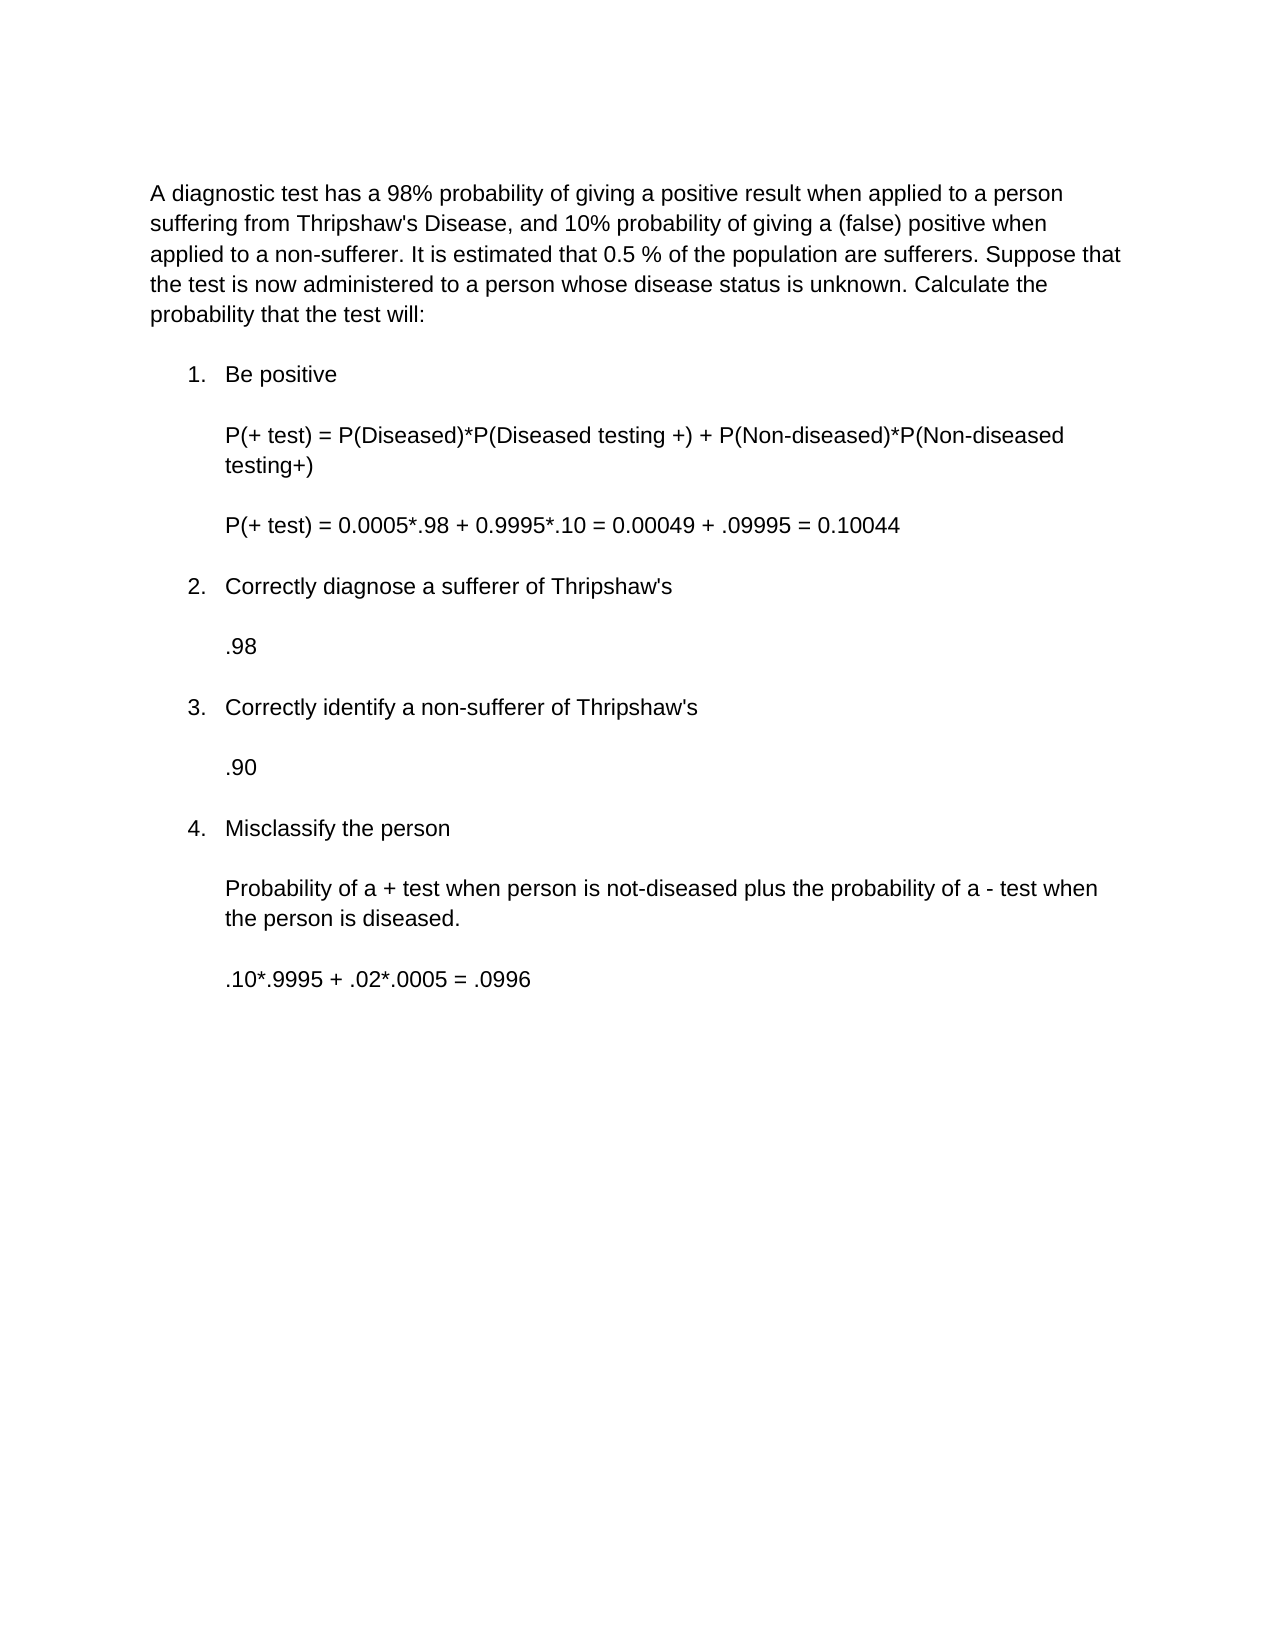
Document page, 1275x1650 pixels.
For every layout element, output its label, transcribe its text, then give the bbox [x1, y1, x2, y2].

text .10*.9995 + .02*.0005 = .0996 [225, 966, 1125, 992]
text .98 [225, 633, 1125, 660]
list Correctly diagnose a sufferer of Thripshaw's [187, 573, 1125, 599]
text Probability of a + test when person is not-diseased plus the probability of a - test when the person is diseased. [225, 875, 1125, 932]
list Misclassify the person [187, 814, 1125, 841]
text P(+ test) = 0.0005*.98 + 0.9995*.10 = 0.00049 + .09995 = 0.10044 [225, 512, 1125, 539]
text A diagnostic test has a 98% probability of giving a positive result when applied to a person suffering from Thripshaw's Disease, and 10% probability of giving a (false) positive when applied to a non-sufferer. It is estimated that 0.5 % of the population are sufferers. Suppose that the test is now administered to a person whose disease status is unknown. Calculate the probability that the test will: [150, 180, 1125, 327]
text P(+ test) = P(Diseased)*P(Diseased testing +) + P(Non-diseased)*P(Non-diseased testing+) [225, 422, 1125, 478]
list Correctly identify a non-sufferer of Thripshaw's [187, 694, 1125, 720]
list Be positive [187, 361, 1125, 388]
text .90 [225, 754, 1125, 781]
